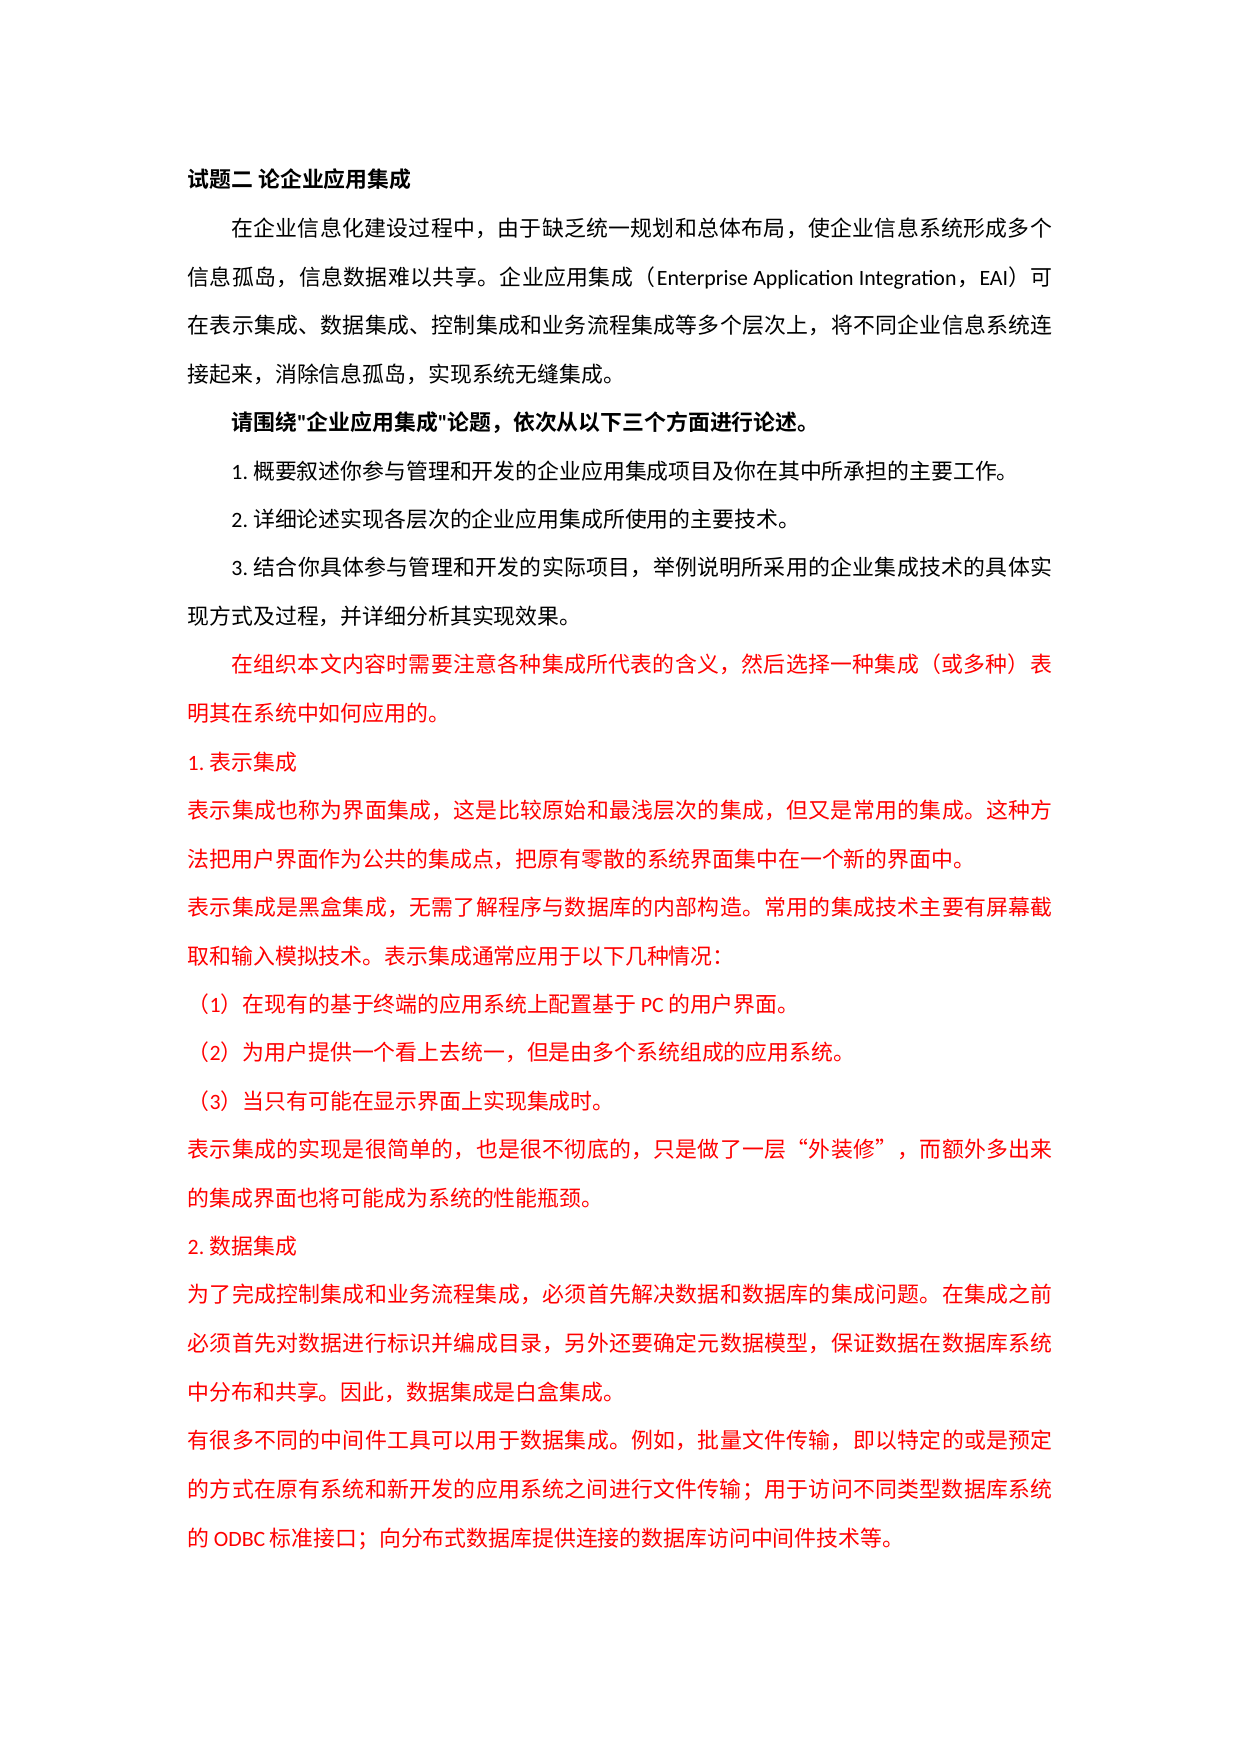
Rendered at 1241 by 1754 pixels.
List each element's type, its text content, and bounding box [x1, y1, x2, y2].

text 1. 表示集成 [187, 744, 1053, 777]
text 有很多不同的中间件工具可以用于数据集成。例如，批量文件传输，即以特定的或是预定的方式在原有系统和新开发的应用系统之间进行文件传输；用于访问不同类型数据库系统的ODBC标准接口；向分布式数据库提供连接的数据库访问中间件技术等。 [187, 1423, 1053, 1553]
text 表示集成也称为界面集成，这是比较原始和最浅层次的集成，但又是常用的集成。这种方法把用户界面作为公共的集成点，把原有零散的系统界面集中在一个新的界面中。 [187, 792, 1053, 874]
text 表示集成是黑盒集成，无需了解程序与数据库的内部构造。常用的集成技术主要有屏幕截取和输入模拟技术。表示集成通常应用于以下几种情况： [187, 889, 1053, 971]
text 表示集成的实现是很简单的，也是很不彻底的，只是做了一层“外装修”，而额外多出来的集成界面也将可能成为系统的性能瓶颈。 [187, 1132, 1053, 1213]
text （1）在现有的基于终端的应用系统上配置基于PC的用户界面。 [187, 987, 1053, 1019]
text （3）当只有可能在显示界面上实现集成时。 [187, 1083, 1053, 1116]
text 2. 详细论述实现各层次的企业应用集成所使用的主要技术。 [187, 502, 1053, 534]
text 3. 结合你具体参与管理和开发的实际项目，举例说明所采用的企业集成技术的具体实现方式及过程，并详细分析其实现效果。 [187, 550, 1053, 631]
text 在组织本文内容时需要注意各种集成所代表的含义，然后选择一种集成（或多种）表明其在系统中如何应用的。 [187, 647, 1053, 728]
text 请围绕"企业应用集成"论题，依次从以下三个方面进行论述。 [187, 405, 1053, 437]
text 在企业信息化建设过程中，由于缺乏统一规划和总体布局，使企业信息系统形成多个信息孤岛，信息数据难以共享。企业应用集成（Enterprise Application Integration，EAI）可在表示集成、数据集成、控制集成和业务流程集成等多个层次上，将不同企业信息系统连接起来，消除信息孤岛，实现系统无缝集成。 [187, 210, 1053, 389]
text 试题二 论企业应用集成 [187, 162, 1053, 194]
text 2. 数据集成 [187, 1229, 1053, 1261]
text 1. 概要叙述你参与管理和开发的企业应用集成项目及你在其中所承担的主要工作。 [187, 453, 1053, 486]
text （2）为用户提供一个看上去统一，但是由多个系统组成的应用系统。 [187, 1035, 1053, 1067]
text 为了完成控制集成和业务流程集成，必须首先解决数据和数据库的集成问题。在集成之前，必须首先对数据进行标识并编成目录，另外还要确定元数据模型，保证数据在数据库系统中分布和共享。因此，数据集成是白盒集成。 [187, 1277, 1053, 1407]
